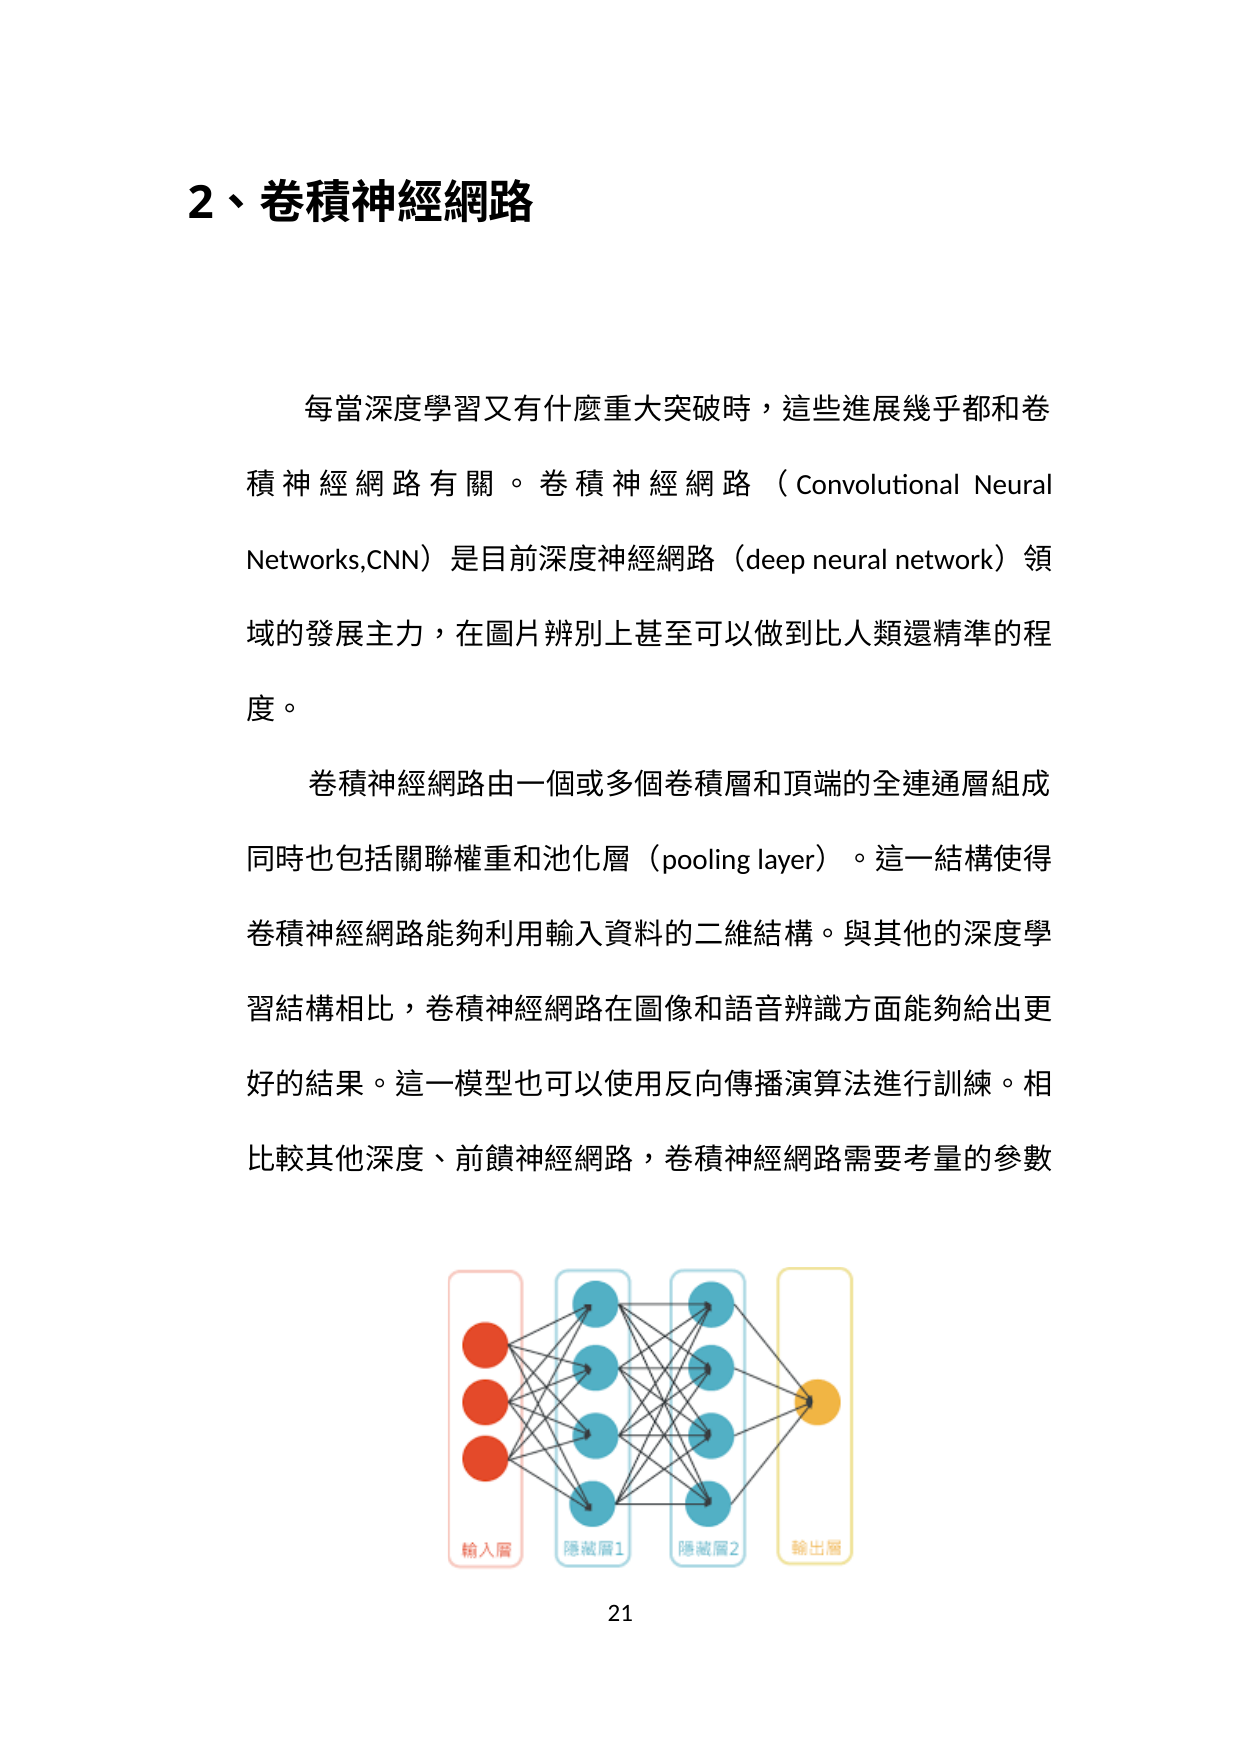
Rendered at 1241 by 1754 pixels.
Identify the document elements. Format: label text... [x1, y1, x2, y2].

subtitle 2、卷積神經網路 [187, 161, 1053, 236]
picture [447, 1267, 855, 1571]
text 每當深度學習又有什麼重大突破時，這些進展幾乎都和卷積神經網路有關。卷積神經網路（Convolutional Neural Networks,CNN）是目前深度神經網路（deep neural network）領域的發展主力，在圖片辨別上甚至可以做到比人類還精準的程度。 [246, 369, 1053, 744]
text 卷積神經網路由一個或多個卷積層和頂端的全連通層組成，同時也包括關聯權重和池化層（pooling layer）。這一結構使得卷積神經網路能夠利用輸入資料的二維結構。與其他的深度學習結構相比，卷積神經網路在圖像和語音辨識方面能夠給出更好的結果。這一模型也可以使用反向傳播演算法進行訓練。相比較其他深度、前饋神經網路，卷積神經網路需要考量的參數更少，使之成為一種頗具吸引力的深度學習結構。 [246, 744, 1053, 1194]
